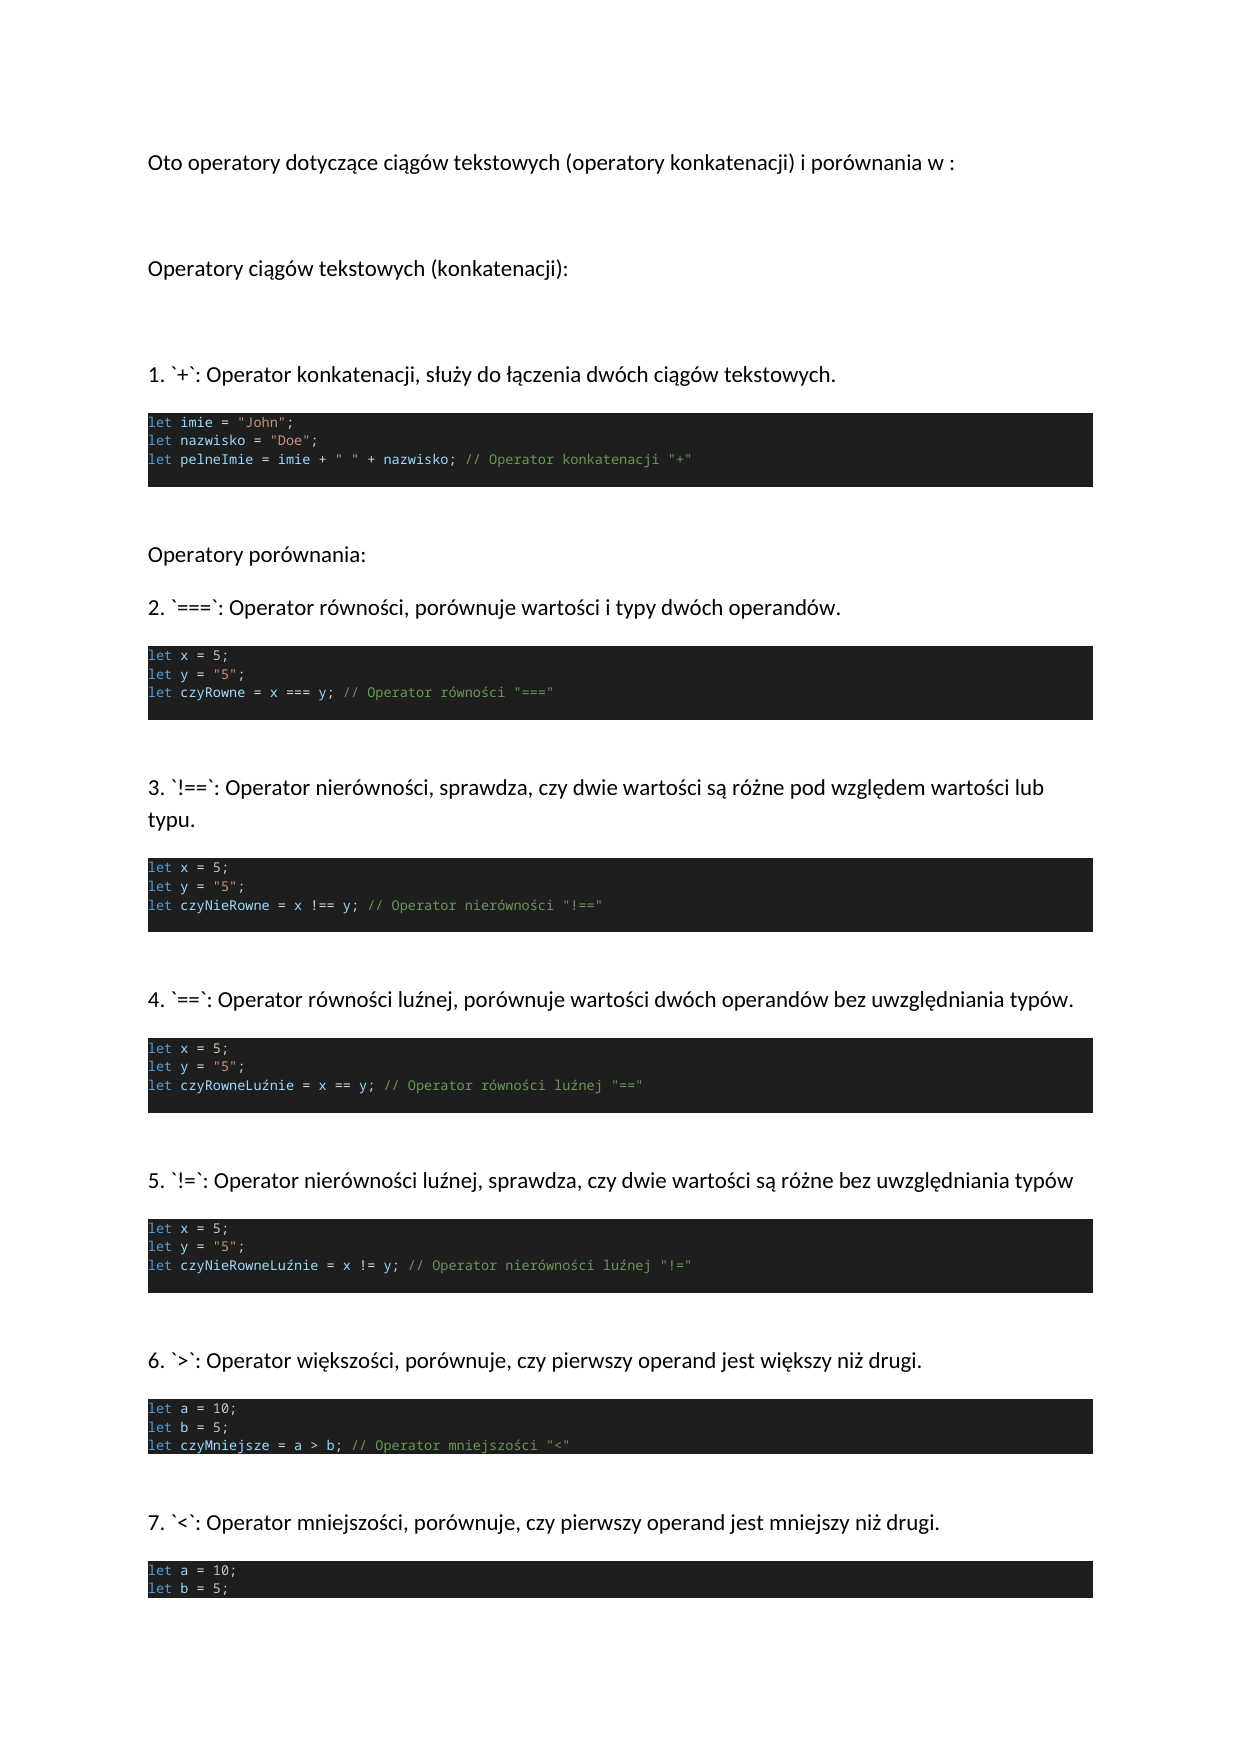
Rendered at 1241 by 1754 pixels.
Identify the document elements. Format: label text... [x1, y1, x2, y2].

text let a = 10; [148, 1399, 1093, 1417]
text 5. `!=`: Operator nierówności luźnej, sprawdza, czy dwie wartości są różne bez uwzględniania typów [148, 1166, 1093, 1194]
text let b = 5; [148, 1417, 1093, 1436]
text let imie = "John"; [148, 413, 1093, 431]
text 7. `<`: Operator mniejszości, porównuje, czy pierwszy operand jest mniejszy niż drugi. [148, 1508, 1093, 1536]
text let x = 5; [148, 858, 1093, 877]
text let y = "5"; [148, 1057, 1093, 1076]
text let czyRowneLuźnie = x == y; // Operator równości luźnej "==" [148, 1076, 1093, 1094]
text let b = 5; [148, 1579, 1093, 1598]
text let y = "5"; [148, 1237, 1093, 1256]
text 3. `!==`: Operator nierówności, sprawdza, czy dwie wartości są różne pod względem wartości lub typu. [148, 773, 1093, 833]
text Operatory porównania: [148, 540, 1093, 568]
text let czyNieRowne = x !== y; // Operator nierówności "!==" [148, 895, 1093, 914]
text let a = 10; [148, 1561, 1093, 1579]
text let pelneImie = imie + " " + nazwisko; // Operator konkatenacji "+" [148, 450, 1093, 468]
text 4. `==`: Operator równości luźnej, porównuje wartości dwóch operandów bez uwzględniania typów. [148, 986, 1093, 1013]
text let czyMniejsze = a > b; // Operator mniejszości "<" [148, 1436, 1093, 1454]
text let x = 5; [148, 1038, 1093, 1057]
text let czyRowne = x === y; // Operator równości "===" [148, 683, 1093, 702]
text let nazwisko = "Doe"; [148, 431, 1093, 450]
text let y = "5"; [148, 877, 1093, 895]
text let y = "5"; [148, 664, 1093, 683]
text 1. `+`: Operator konkatenacji, służy do łączenia dwóch ciągów tekstowych. [148, 360, 1093, 388]
text 2. `===`: Operator równości, porównuje wartości i typy dwóch operandów. [148, 593, 1093, 621]
text Operatory ciągów tekstowych (konkatenacji): [148, 254, 1093, 282]
text 6. `>`: Operator większości, porównuje, czy pierwszy operand jest większy niż drugi. [148, 1346, 1093, 1374]
text let czyNieRowneLuźnie = x != y; // Operator nierówności luźnej "!=" [148, 1256, 1093, 1274]
text Oto operatory dotyczące ciągów tekstowych (operatory konkatenacji) i porównania w : [148, 148, 1093, 176]
text let x = 5; [148, 646, 1093, 664]
text let x = 5; [148, 1219, 1093, 1237]
